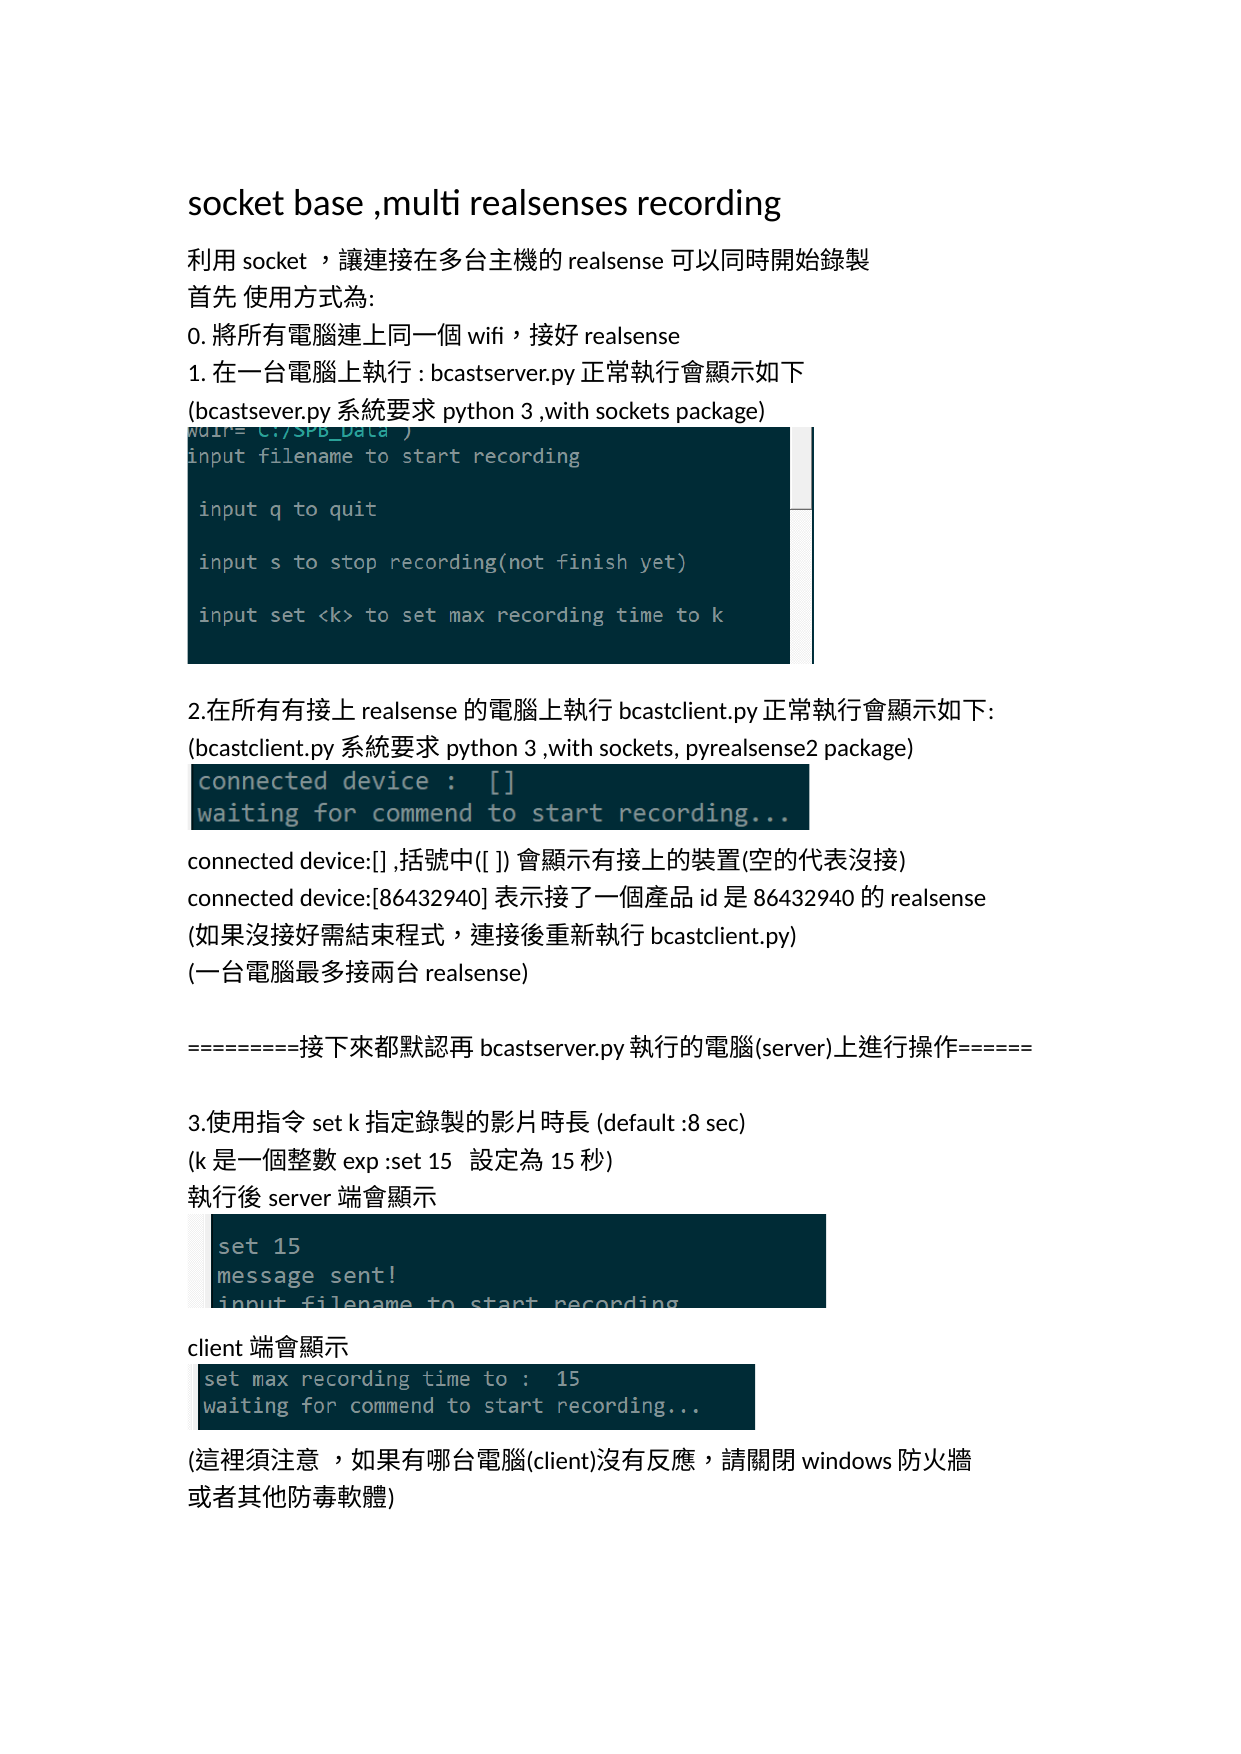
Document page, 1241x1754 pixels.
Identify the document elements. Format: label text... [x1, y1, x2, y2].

text =========接下來都默認再bcastserver.py執行的電腦(server)上進行操作====== [187, 1027, 1053, 1064]
text (bcastsever.py 系統要求 python 3 ,with sockets package) [187, 389, 1053, 427]
text 2.在所有有接上realsense 的電腦上執行bcastclient.py正常執行會顯示如下: [187, 689, 1053, 727]
text socket base ,multi realsenses recording [187, 164, 1053, 239]
text 1. 在一台電腦上執行 : bcastserver.py 正常執行會顯示如下 [187, 352, 1053, 389]
text (k 是一個整數 exp :set 15 設定為15 秒) [187, 1139, 1053, 1177]
text 3.使用指令 set k 指定錄製的影片時長 (default :8 sec) [187, 1102, 1053, 1139]
text connected device:[] ,括號中([ ]) 會顯示有接上的裝置(空的代表沒接) [187, 839, 1053, 877]
text (bcastclient.py 系統要求 python 3 ,with sockets, pyrealsense2 package) [187, 727, 1053, 764]
text client 端會顯示 [187, 1327, 1053, 1364]
text 利用socket ，讓連接在多台主機的realsense 可以同時開始錄製 [187, 239, 1053, 277]
text (如果沒接好需結束程式，連接後重新執行bcastclient.py) [187, 914, 1053, 952]
text (一台電腦最多接兩台realsense) [187, 952, 1053, 989]
text 執行後 server 端會顯示 [187, 1177, 1053, 1214]
text 或者其他防毒軟體) [187, 1477, 1053, 1514]
text connected device:[86432940] 表示接了一個產品id是86432940 的realsense [187, 877, 1053, 914]
text (這裡須注意 ，如果有哪台電腦(client)沒有反應，請關閉windows 防火牆 [187, 1439, 1053, 1477]
text 首先 使用方式為: [187, 277, 1053, 314]
text 0. 將所有電腦連上同一個wifi，接好realsense [187, 314, 1053, 352]
